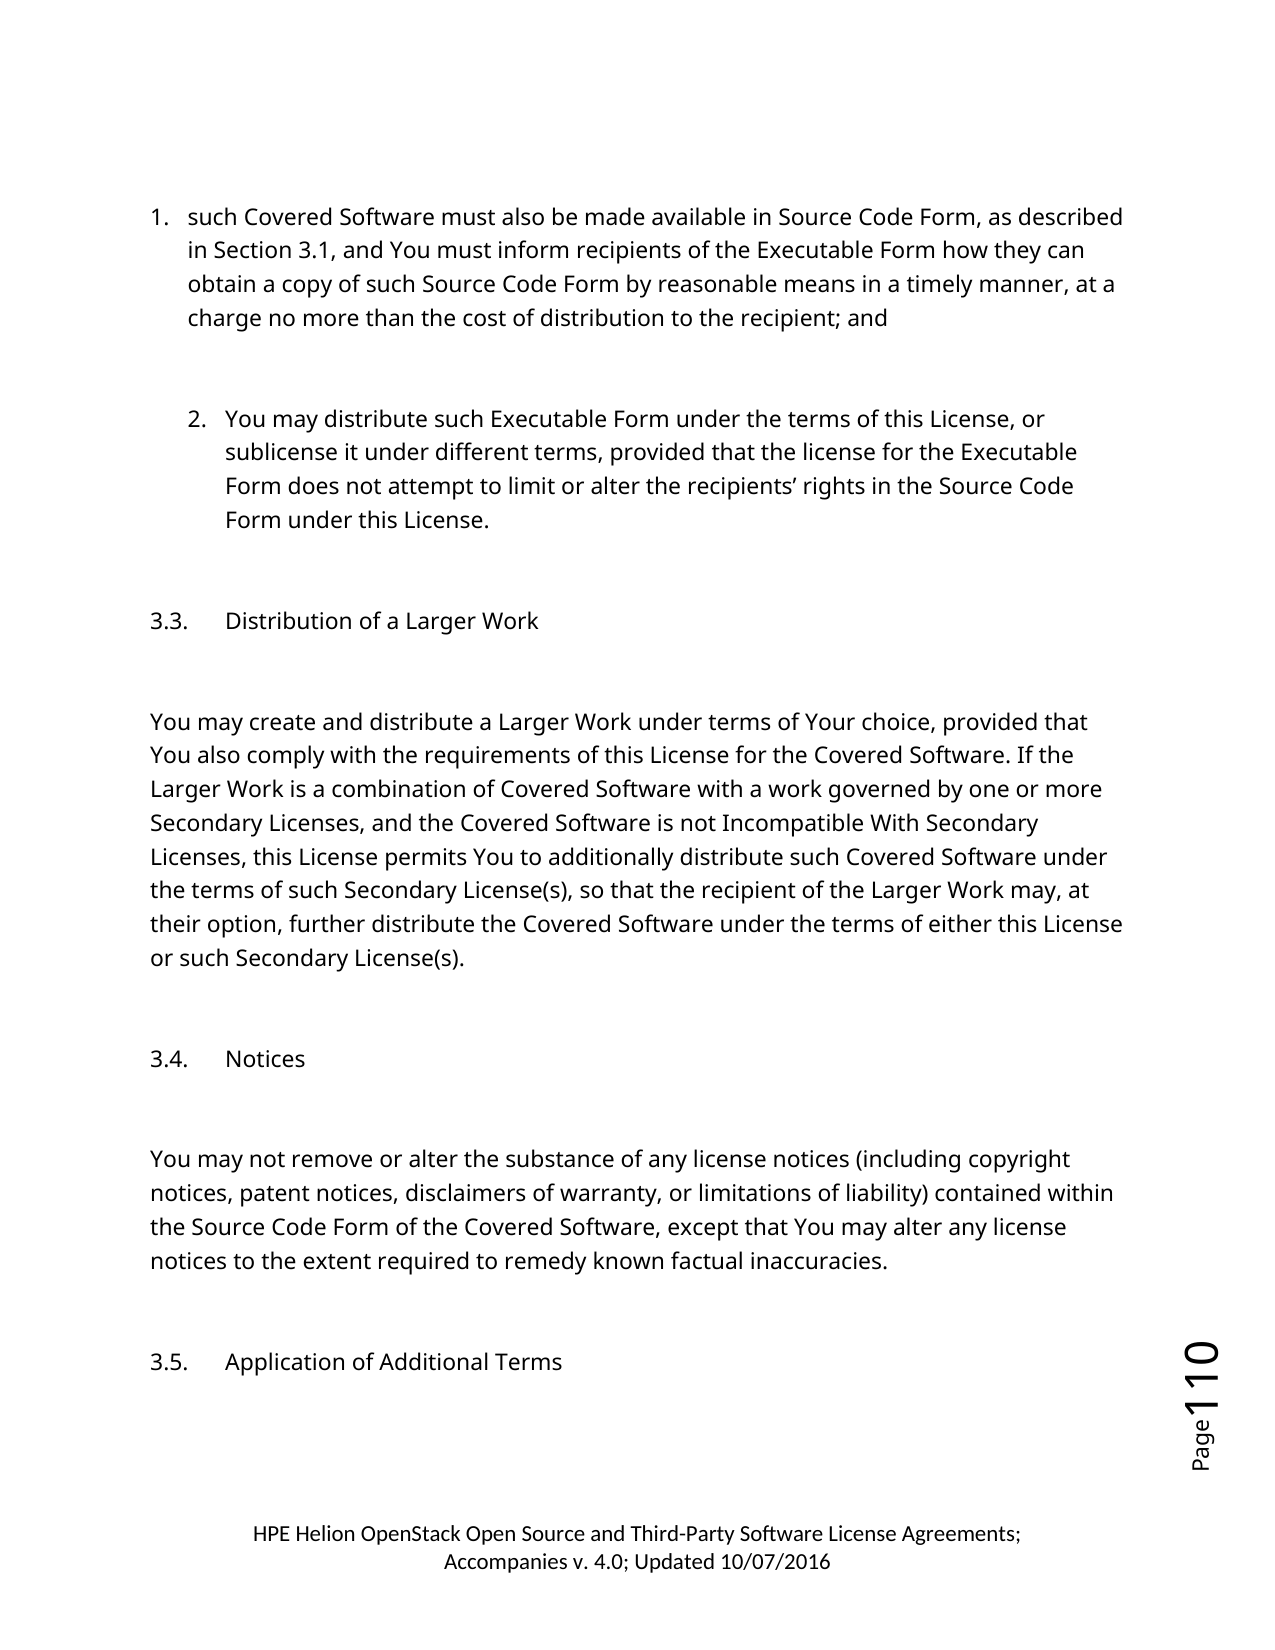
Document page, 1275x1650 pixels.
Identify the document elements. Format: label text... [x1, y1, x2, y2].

text You may create and distribute a Larger Work under terms of Your choice, provided that You also comply with the requirements of this License for the Covered Software. If the Larger Work is a combination of Covered Software with a work governed by one or more Secondary Licenses, and the Covered Software is not Incompatible With Secondary Licenses, this License permits You to additionally distribute such Covered Software under the terms of such Secondary License(s), so that the recipient of the Larger Work may, at their option, further distribute the Covered Software under the terms of either this License or such Secondary License(s). [150, 705, 1125, 973]
list Notices [150, 1042, 1125, 1074]
list You may distribute such Executable Form under the terms of this License, or sublicense it under different terms, provided that the license for the Executable Form does not attempt to limit or alter the recipients’ rights in the Source Code Form under this License. [187, 402, 1125, 535]
list Application of Additional Terms [150, 1345, 1125, 1377]
list Distribution of a Larger Work [150, 604, 1125, 636]
list such Covered Software must also be made available in Source Code Form, as described in Section 3.1, and You must inform recipients of the Executable Form how they can obtain a copy of such Source Code Form by reasonable means in a timely manner, at a charge no more than the cost of distribution to the recipient; and [150, 200, 1125, 333]
text You may not remove or alter the substance of any license notices (including copyright notices, patent notices, disclaimers of warranty, or limitations of liability) contained within the Source Code Form of the Covered Software, except that You may alter any license notices to the extent required to remedy known factual inaccuracies. [150, 1143, 1125, 1276]
